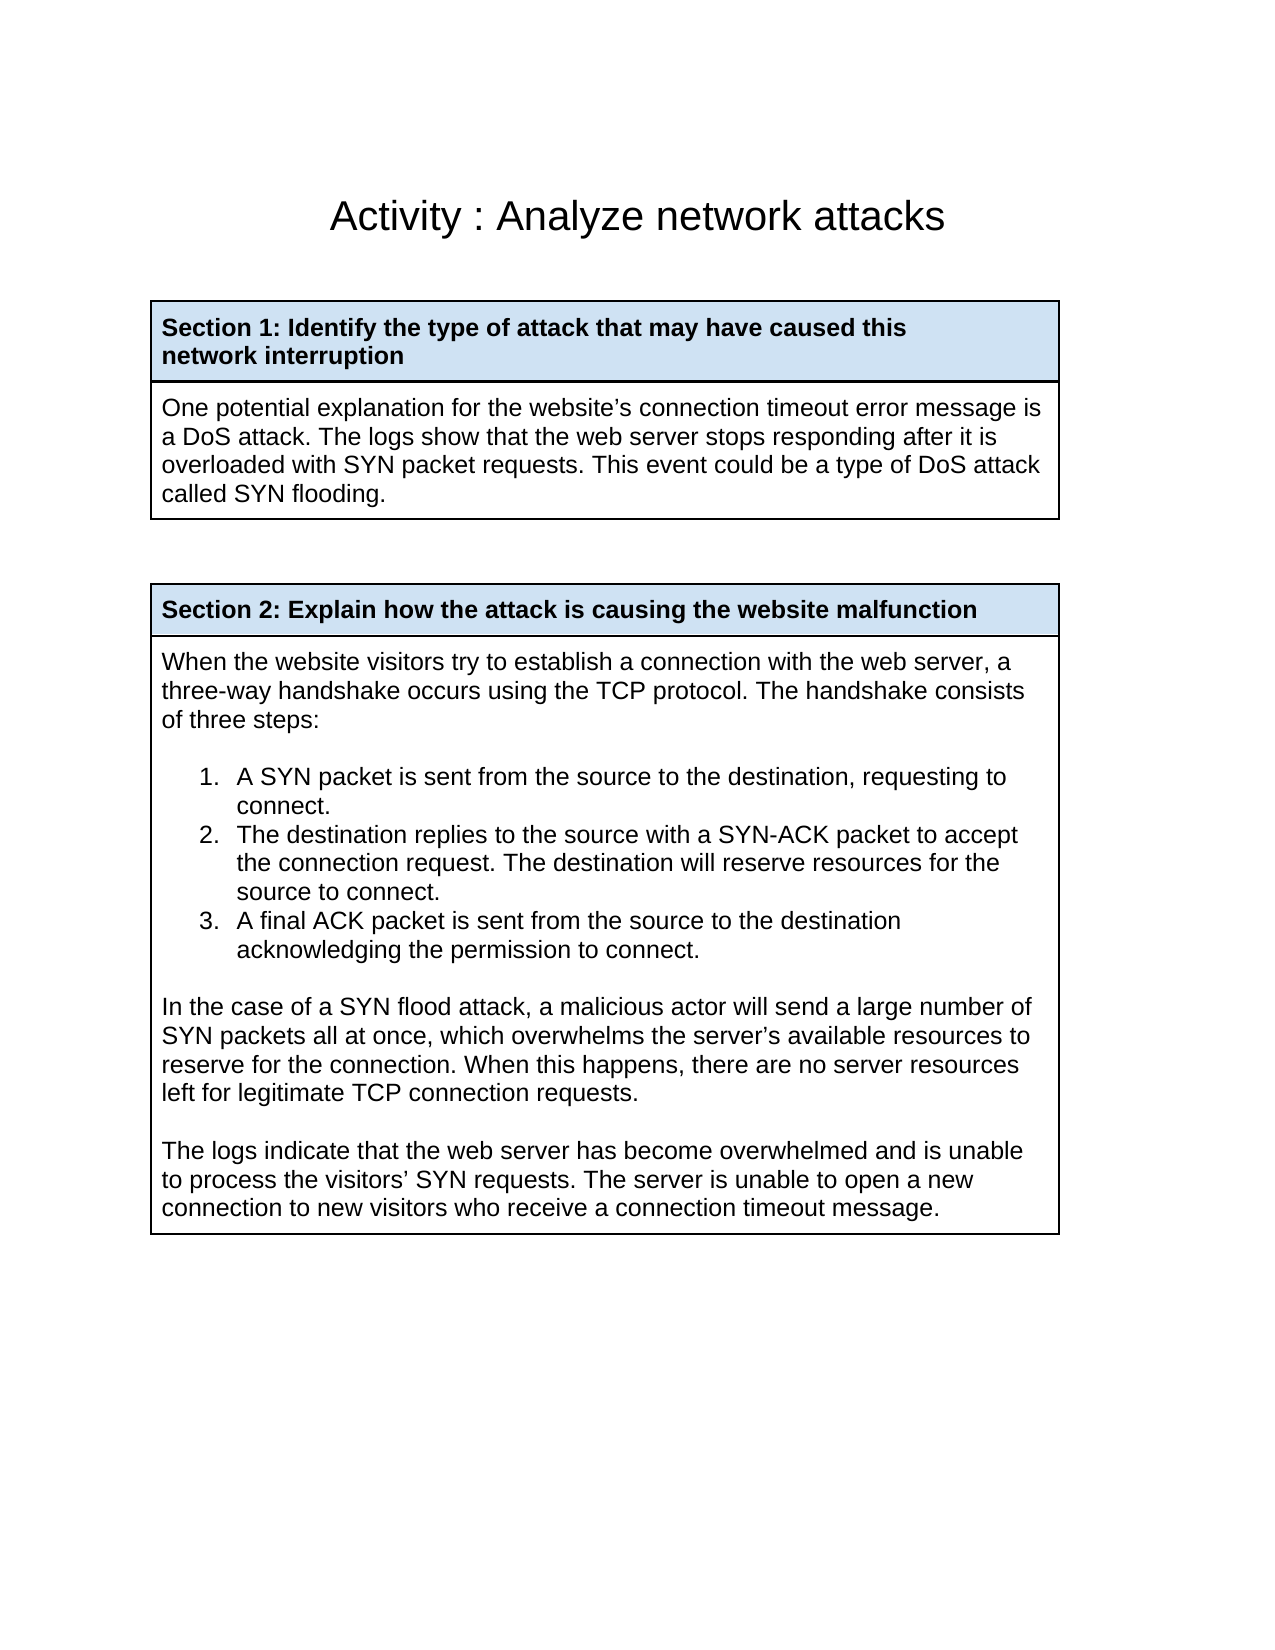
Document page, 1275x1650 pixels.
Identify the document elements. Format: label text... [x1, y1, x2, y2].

table_cell One potential explanation for the website’s connection timeout error message is a DoS attack. The logs show that the web server stops responding after it is overloaded with SYN packet requests. This event could be a type of DoS attack called SYN flooding. [152, 383, 1058, 518]
subtitle Activity : Analyze network attacks [150, 192, 1125, 239]
table_header Section 2: Explain how the attack is causing the website malfunction [152, 585, 1058, 634]
table_cell When the website visitors try to establish a connection with the web server, a three-way handshake occurs using the TCP protocol. The handshake consists of three steps: A SYN packet is sent from the source to the destination, requesting to connect. The destination replies to the source with a SYN-ACK packet to accept the connection request. The destination will reserve resources for the source to connect. A final ACK packet is sent from the source to the destination acknowledging the permission to connect. In the case of a SYN flood attack, a malicious actor will send a large number of SYN packets all at once, which overwhelms the server’s available resources to reserve for the connection. When this happens, there are no server resources left for legitimate TCP connection requests. The logs indicate that the web server has become overwhelmed and is unable to process the visitors’ SYN requests. The server is unable to open a new connection to new visitors who receive a connection timeout message. [152, 637, 1058, 1232]
table_header Section 1: Identify the type of attack that may have caused this network interruption [152, 302, 1058, 380]
